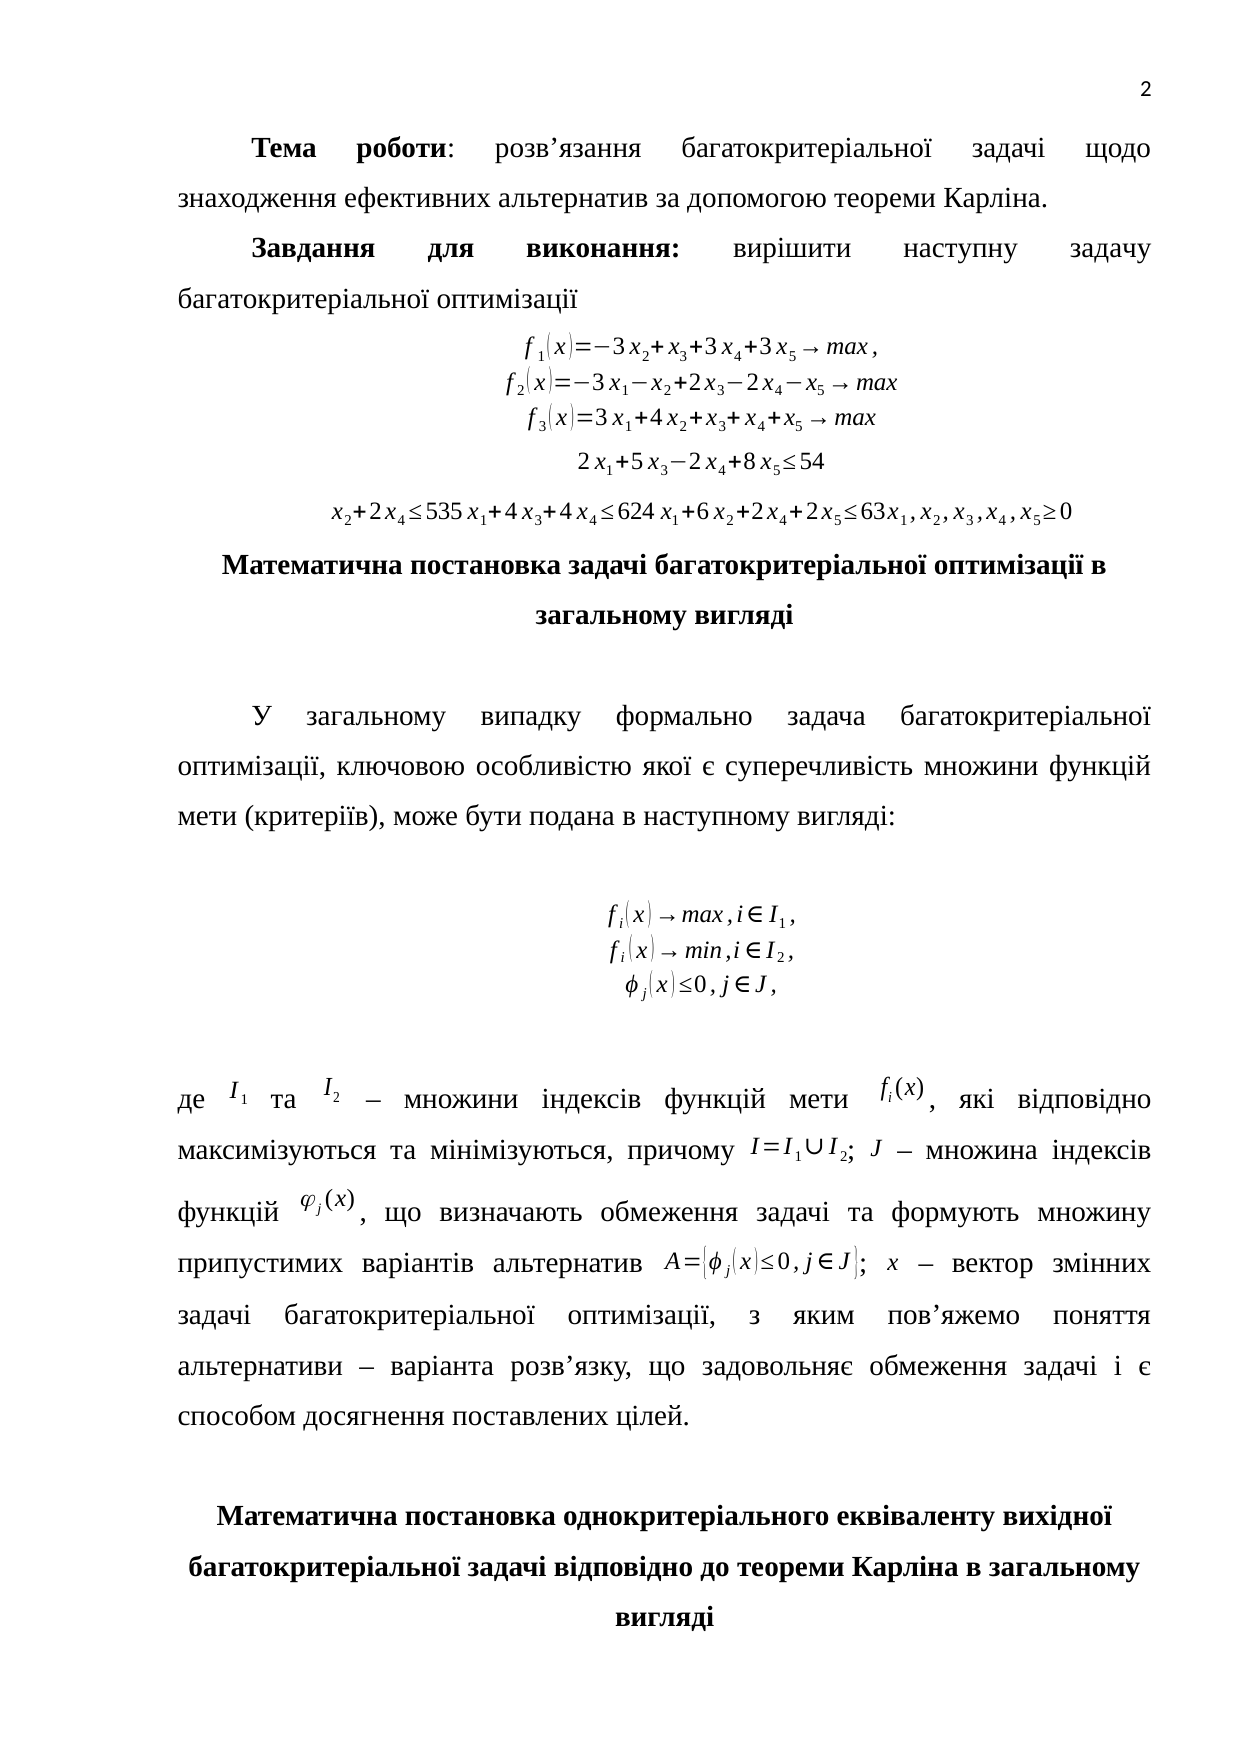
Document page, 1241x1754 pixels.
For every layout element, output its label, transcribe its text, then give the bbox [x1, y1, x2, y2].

text У загальному випадку формально задача багатокритеріальної оптимізації, ключовою особливістю якої є суперечливість множини функцій мети (критеріїв), може бути подана в наступному вигляді: [177, 698, 1152, 832]
text Тема роботи: розв’язання багатокритеріальної задачі щодо знаходження ефективних альтернатив за допомогою теореми Карліна. [177, 130, 1152, 214]
text Математична постановка однокритеріального еквіваленту вихідної багатокритеріальної задачі відповідно до теореми Карліна в загальному вигляді [177, 1498, 1152, 1633]
text Завдання для виконання: вирішити наступну задачу багатокритеріальної оптимізації [177, 231, 1152, 314]
text де та – множини індексів функцій мети , які відповідно максимізуються та мінімізуються, причому ; – множина індексів функцій , що визначають обмеження задачі та формують множину припустимих варіантів альтернатив ; – вектор змінних задачі багатокритеріальної оптимізації, з яким пов’яжемо поняття альтернативи – варіанта розв’язку, що задовольняє обмеження задачі і є способом досягнення поставлених цілей. [177, 1070, 1152, 1431]
text Математична постановка задачі багатокритеріальної оптимізації в загальному вигляді [177, 547, 1152, 631]
